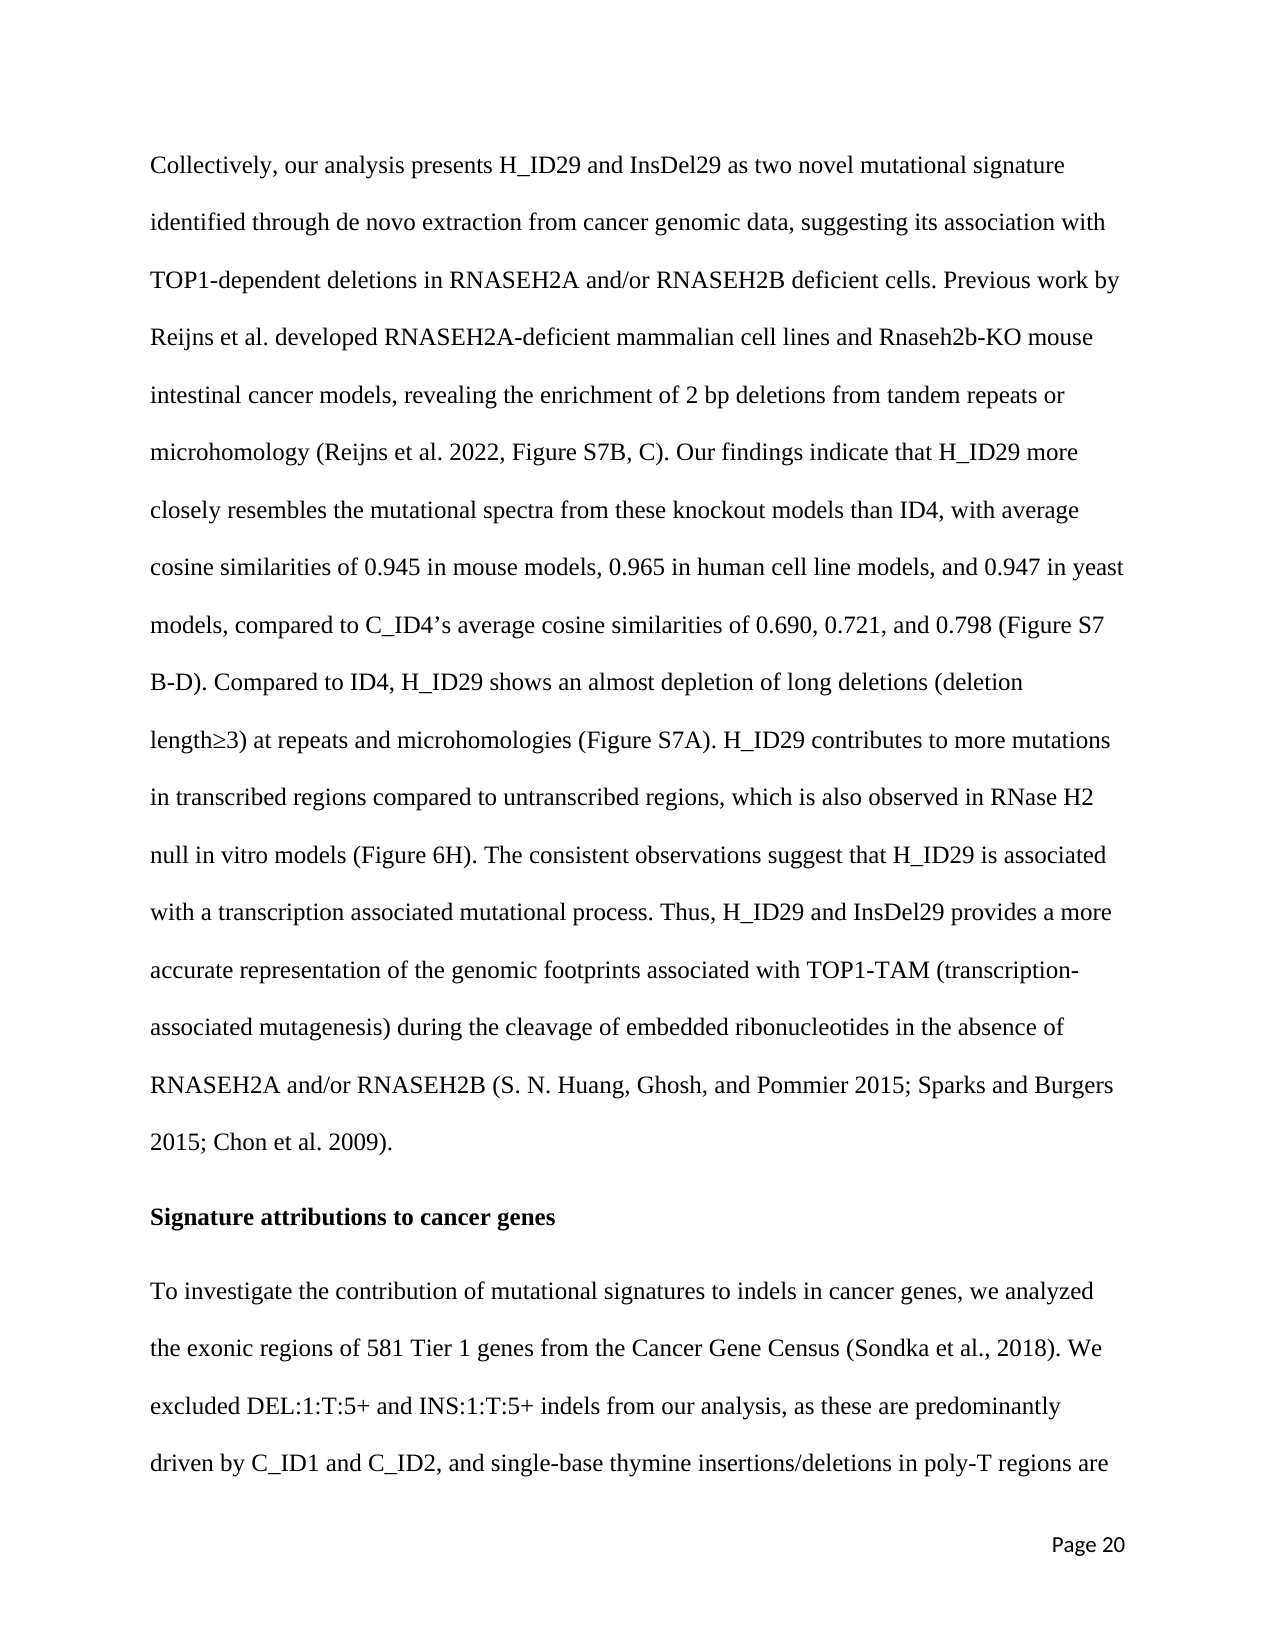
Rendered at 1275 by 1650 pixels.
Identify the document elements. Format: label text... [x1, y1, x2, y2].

text Signature attributions to cancer genes [150, 1202, 1125, 1230]
